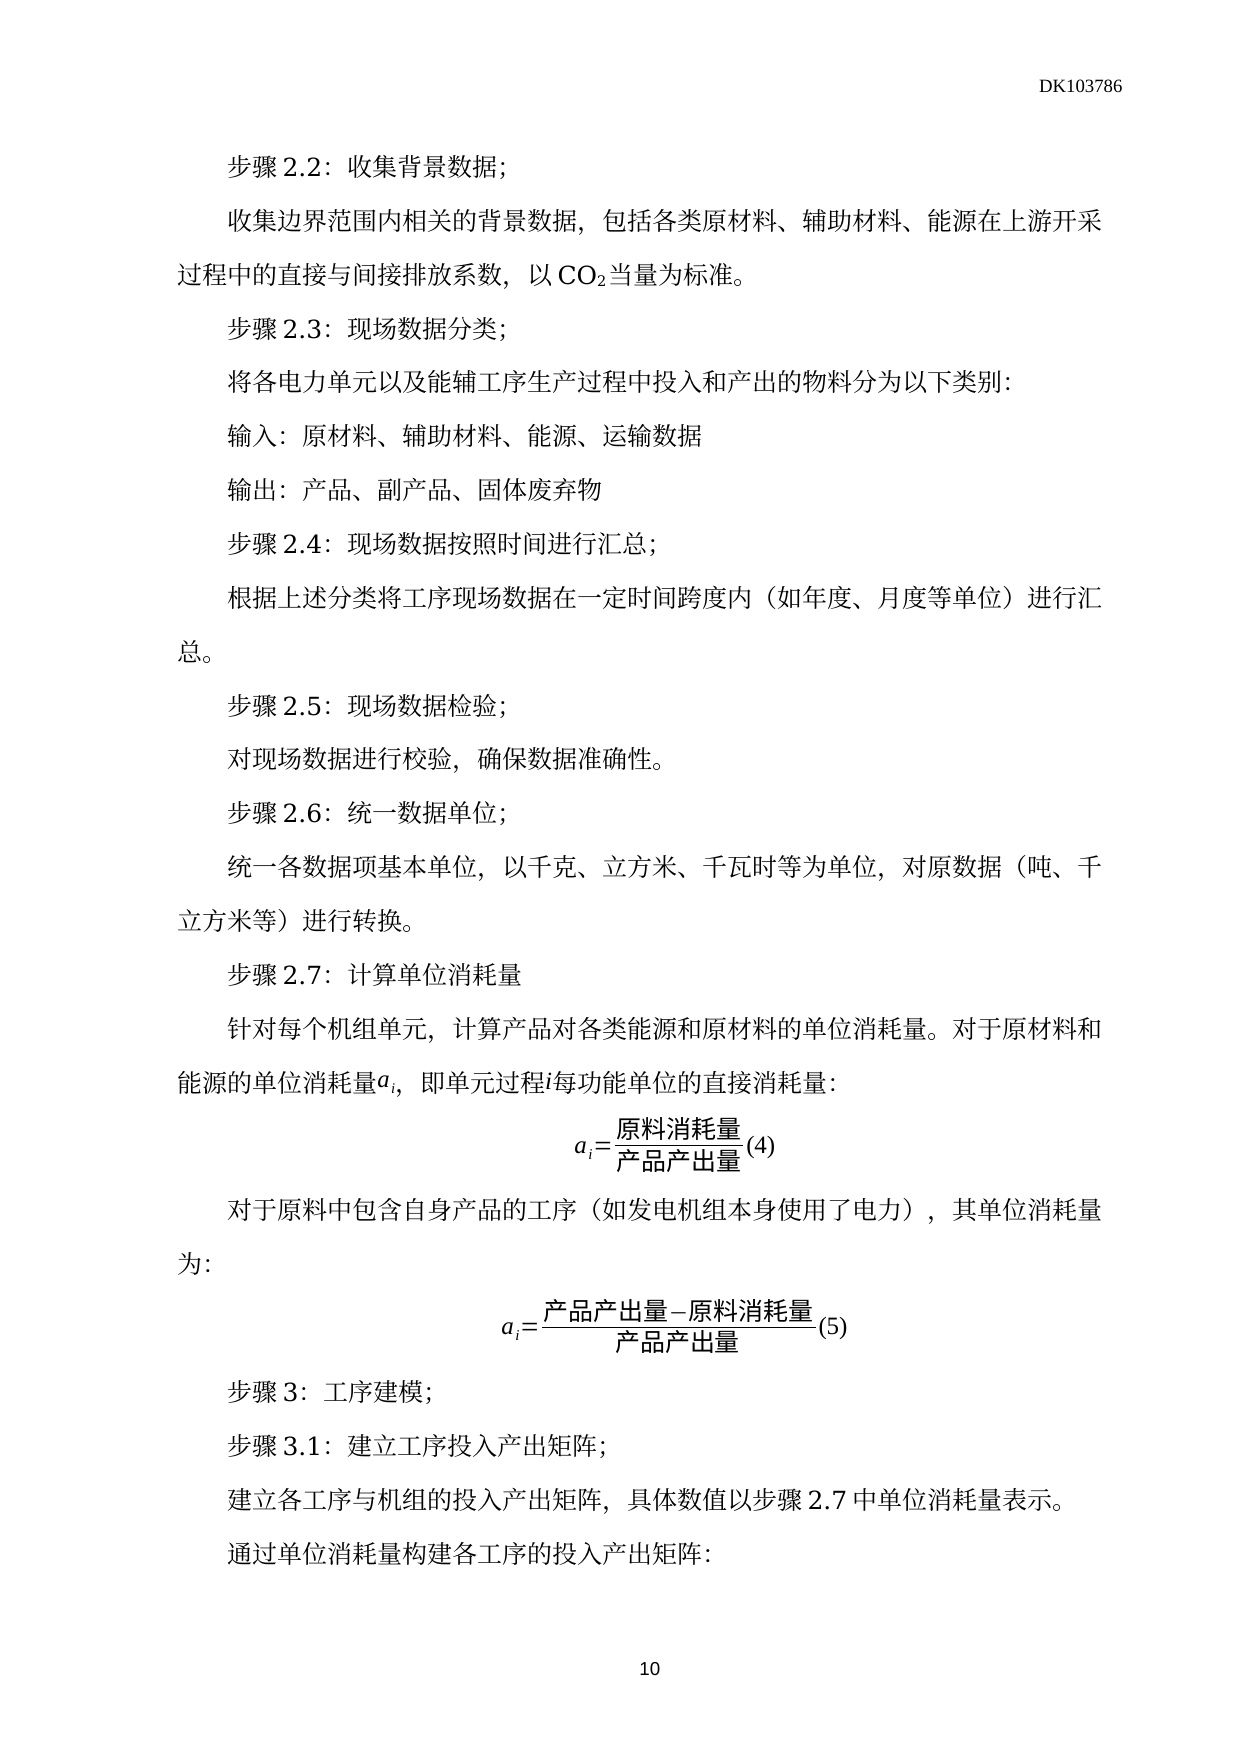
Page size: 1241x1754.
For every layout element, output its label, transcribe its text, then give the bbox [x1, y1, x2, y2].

text 步骤2.4：现场数据按照时间进行汇总； [177, 525, 1122, 561]
text 步骤2.6：统一数据单位； [177, 794, 1122, 830]
text 对于原料中包含自身产品的工序（如发电机组本身使用了电力），其单位消耗量为： [177, 1191, 1122, 1281]
text 输出：产品、副产品、固体废弃物 [177, 471, 1122, 507]
text 步骤2.2：收集背景数据； [177, 148, 1122, 184]
text 步骤2.3：现场数据分类； [177, 309, 1122, 345]
text 步骤3：工序建模； [177, 1373, 1122, 1409]
text 收集边界范围内相关的背景数据，包括各类原材料、辅助材料、能源在上游开采过程中的直接与间接排放系数，以CO2当量为标准。 [177, 202, 1122, 291]
text 步骤2.5：现场数据检验； [177, 686, 1122, 722]
text 建立各工序与机组的投入产出矩阵，具体数值以步骤2.7中单位消耗量表示。 [177, 1480, 1122, 1516]
text 将各电力单元以及能辅工序生产过程中投入和产出的物料分为以下类别： [177, 363, 1122, 399]
text 步骤3.1：建立工序投入产出矩阵； [177, 1427, 1122, 1462]
text 针对每个机组单元，计算产品对各类能源和原材料的单位消耗量。对于原材料和能源的单位消耗量，即单元过程每功能单位的直接消耗量： [177, 1009, 1122, 1099]
text 对现场数据进行校验，确保数据准确性。 [177, 740, 1122, 776]
text 根据上述分类将工序现场数据在一定时间跨度内（如年度、月度等单位）进行汇总。 [177, 578, 1122, 668]
text 步骤2.7：计算单位消耗量 [177, 956, 1122, 991]
text 输入：原材料、辅助材料、能源、运输数据 [177, 417, 1122, 453]
text 通过单位消耗量构建各工序的投入产出矩阵： [177, 1534, 1122, 1570]
text 统一各数据项基本单位，以千克、立方米、千瓦时等为单位，对原数据（吨、千立方米等）进行转换。 [177, 848, 1122, 938]
